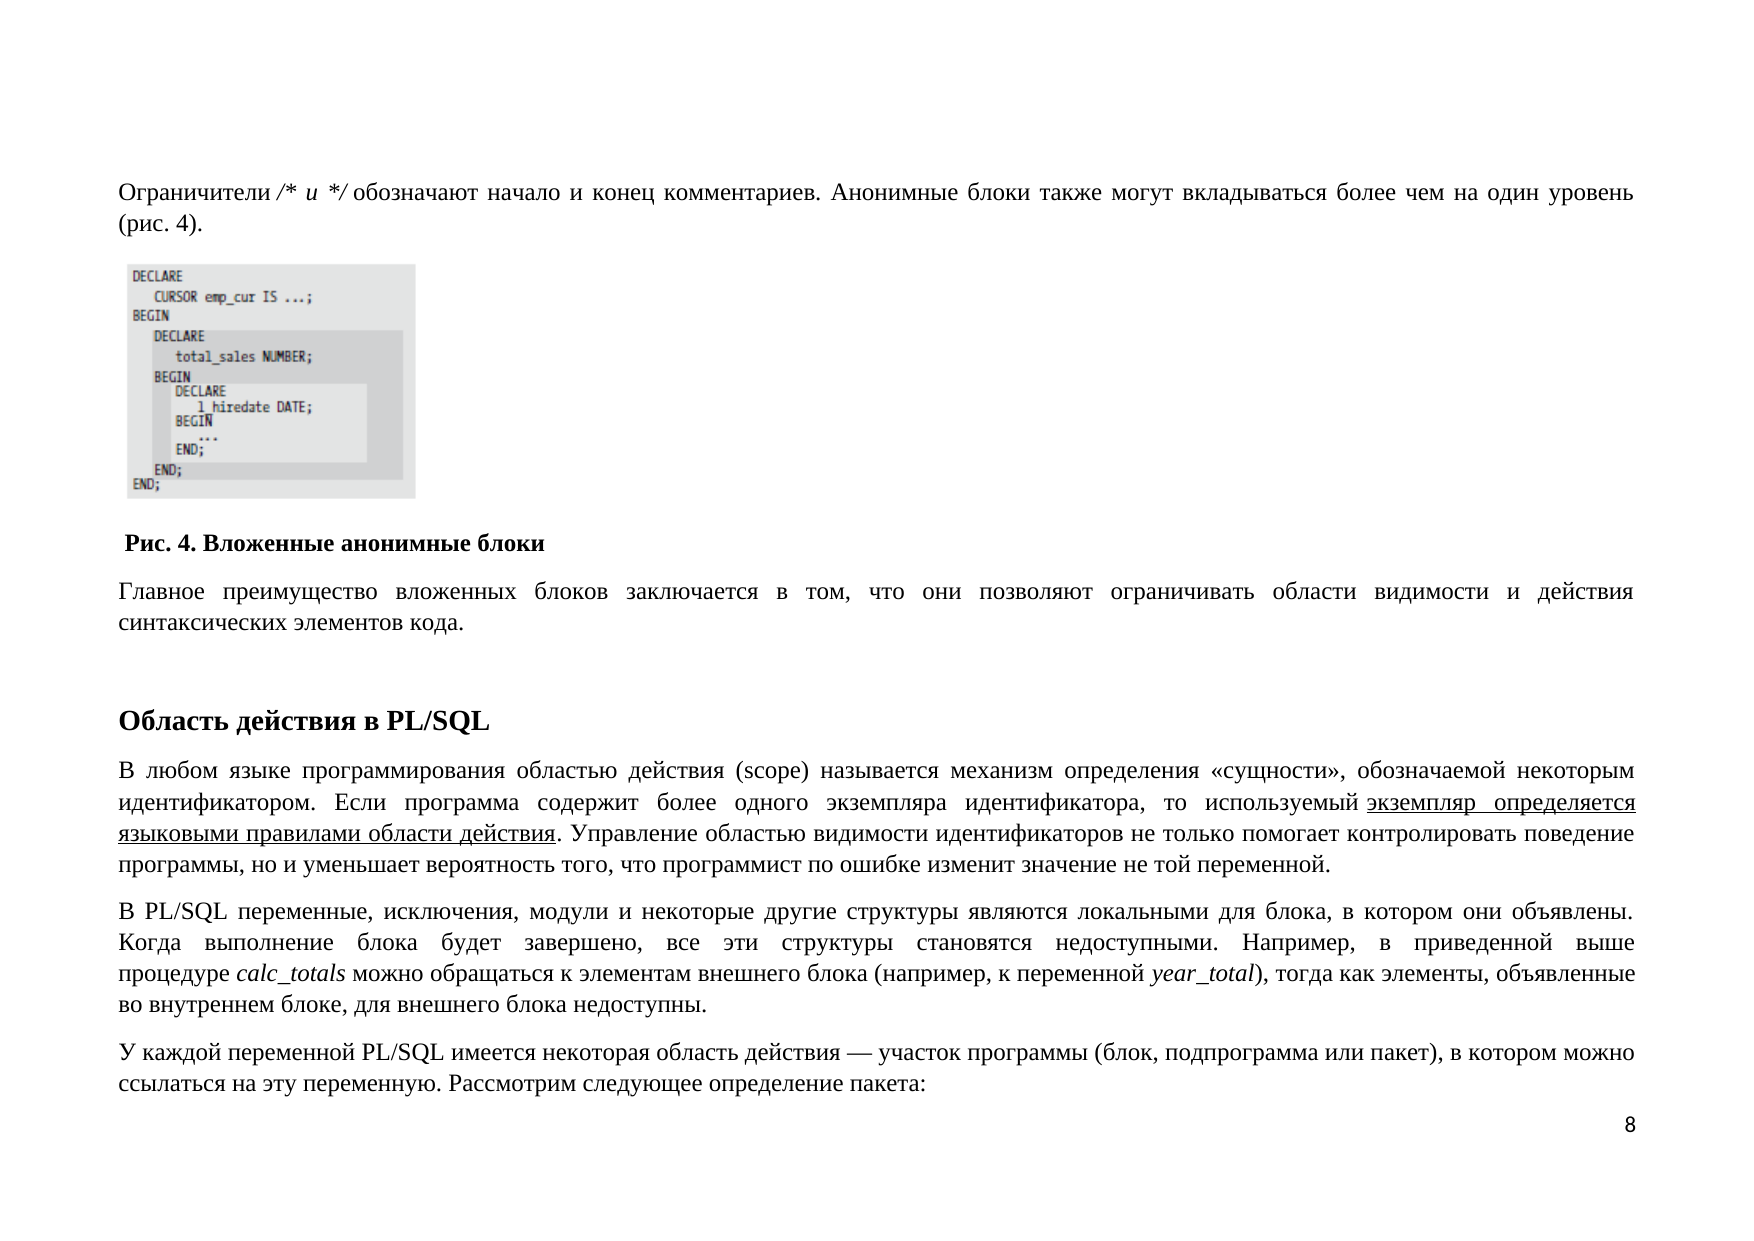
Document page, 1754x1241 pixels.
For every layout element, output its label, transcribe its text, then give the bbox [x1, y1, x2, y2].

text У каждой переменной PL/SQL имеется некоторая область действия — участок программы (блок, подпрограмма или пакет), в котором можно ссылаться на эту переменную. Рассмотрим следующее определение пакета: [118, 1037, 1636, 1097]
text В PL/SQL переменные, исключения, модули и некоторые другие структуры являются локальными для блока, в котором они объявлены. Когда выполнение блока будет завершено, все эти структуры становятся недоступными. Например, в приведенной выше процедуре calc_totals можно обращаться к элементам внешнего блока (например, к переменной year_total), тогда как элементы, объявленные во внутреннем блоке, для внешнего блока недоступны. [118, 896, 1636, 1018]
text Область действия в PL/SQL [118, 703, 1636, 736]
picture [118, 256, 430, 510]
text Рис. 4. Вложенные анонимные блоки [118, 528, 1636, 557]
text Главное преимущество вложенных блоков заключается в том, что они позволяют ограничивать области видимости и действия синтаксических элементов кода. [118, 576, 1636, 636]
text В любом языке программирования областью действия (scope) называется механизм определения «сущности», обозначаемой некоторым идентификатором. Если программа содержит более одного экземпляра идентификатора, то используемый экземпляр определяется языковыми правилами области действия. Управление областью видимости идентификаторов не только помогает контролировать поведение программы, но и уменьшает вероятность того, что программист по ошибке изменит значение не той переменной. [118, 756, 1636, 877]
text Ограничители /* и */ обозначают начало и конец комментариев. Анонимные блоки также могут вкладываться более чем на один уровень (рис. 4). [118, 177, 1636, 237]
